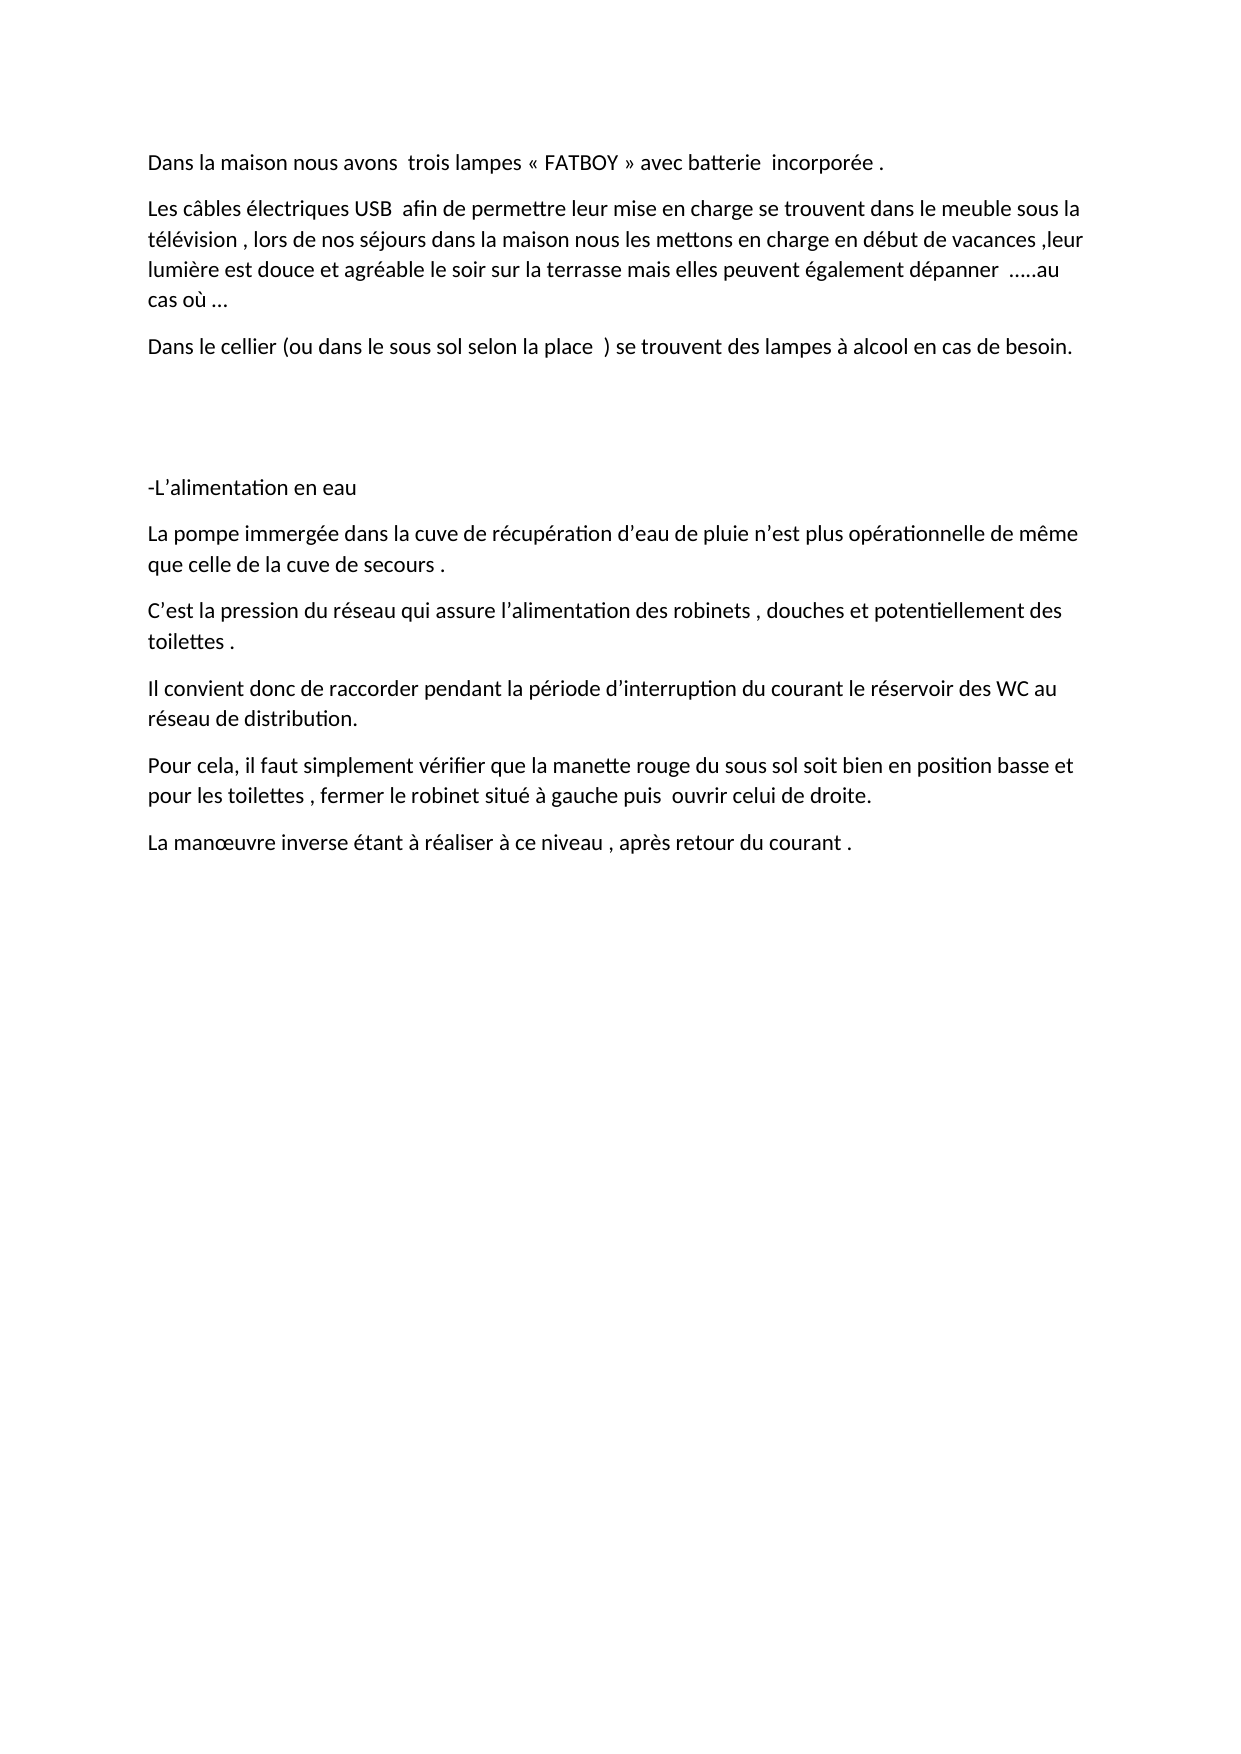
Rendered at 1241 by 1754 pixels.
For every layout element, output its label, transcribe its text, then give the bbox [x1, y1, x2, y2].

text C’est la pression du réseau qui assure l’alimentation des robinets , douches et potentiellement des toilettes . [148, 597, 1093, 655]
text Les câbles électriques USB afin de permettre leur mise en charge se trouvent dans le meuble sous la télévision , lors de nos séjours dans la maison nous les mettons en charge en début de vacances ,leur lumière est douce et agréable le soir sur la terrasse mais elles peuvent également dépanner …..au cas où … [148, 194, 1093, 313]
text Il convient donc de raccorder pendant la période d’interruption du courant le réservoir des WC au réseau de distribution. [148, 674, 1093, 732]
text La pompe immergée dans la cuve de récupération d’eau de pluie n’est plus opérationnelle de même que celle de la cuve de secours . [148, 519, 1093, 578]
text Dans le cellier (ou dans le sous sol selon la place ) se trouvent des lampes à alcool en cas de besoin. [148, 332, 1093, 360]
text -L’alimentation en eau [148, 473, 1093, 501]
text La manœuvre inverse étant à réaliser à ce niveau , après retour du courant . [148, 828, 1093, 856]
text Dans la maison nous avons trois lampes « FATBOY » avec batterie incorporée . [148, 148, 1093, 176]
text Pour cela, il faut simplement vérifier que la manette rouge du sous sol soit bien en position basse et pour les toilettes , fermer le robinet situé à gauche puis ouvrir celui de droite. [148, 751, 1093, 809]
